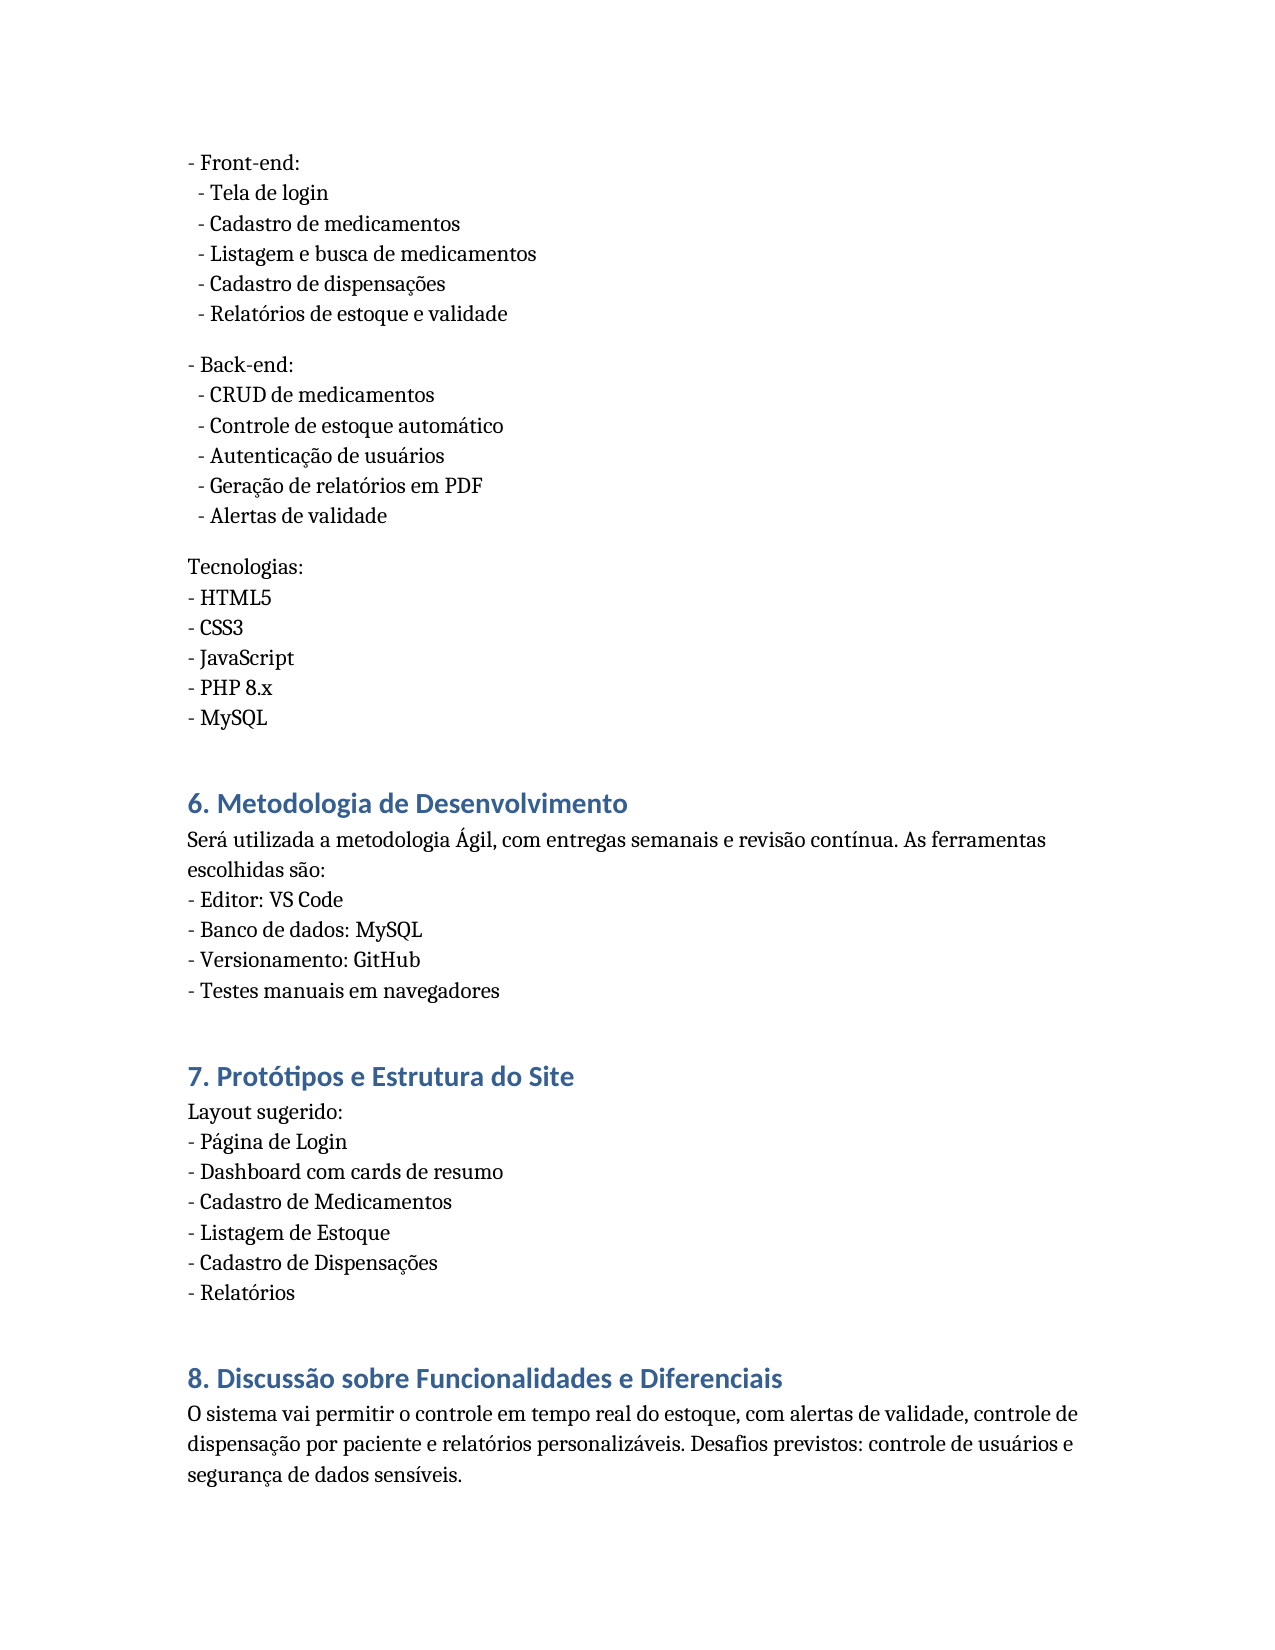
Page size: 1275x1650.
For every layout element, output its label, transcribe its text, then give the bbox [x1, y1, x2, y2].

subtitle 6. Metodologia de Desenvolvimento [187, 785, 1087, 821]
subtitle 8. Discussão sobre Funcionalidades e Diferenciais [187, 1360, 1087, 1396]
text Será utilizada a metodologia Ágil, com entregas semanais e revisão contínua. As ferramentas escolhidas são: - Editor: VS Code - Banco de dados: MySQL - Versionamento: GitHub - Testes manuais em navegadores [187, 826, 1087, 1004]
text O sistema vai permitir o controle em tempo real do estoque, com alertas de validade, controle de dispensação por paciente e relatórios personalizáveis. Desafios previstos: controle de usuários e segurança de dados sensíveis. [187, 1401, 1087, 1488]
text - Back-end: - CRUD de medicamentos - Controle de estoque automático - Autenticação de usuários - Geração de relatórios em PDF - Alertas de validade [187, 352, 1087, 529]
subtitle 7. Protótipos e Estrutura do Site [187, 1058, 1087, 1093]
text Layout sugerido: - Página de Login - Dashboard com cards de resumo - Cadastro de Medicamentos - Listagem de Estoque - Cadastro de Dispensações - Relatórios [187, 1098, 1087, 1306]
text Tecnologias: - HTML5 - CSS3 - JavaScript - PHP 8.x - MySQL [187, 554, 1087, 732]
text - Front-end: - Tela de login - Cadastro de medicamentos - Listagem e busca de medicamentos - Cadastro de dispensações - Relatórios de estoque e validade [187, 150, 1087, 327]
